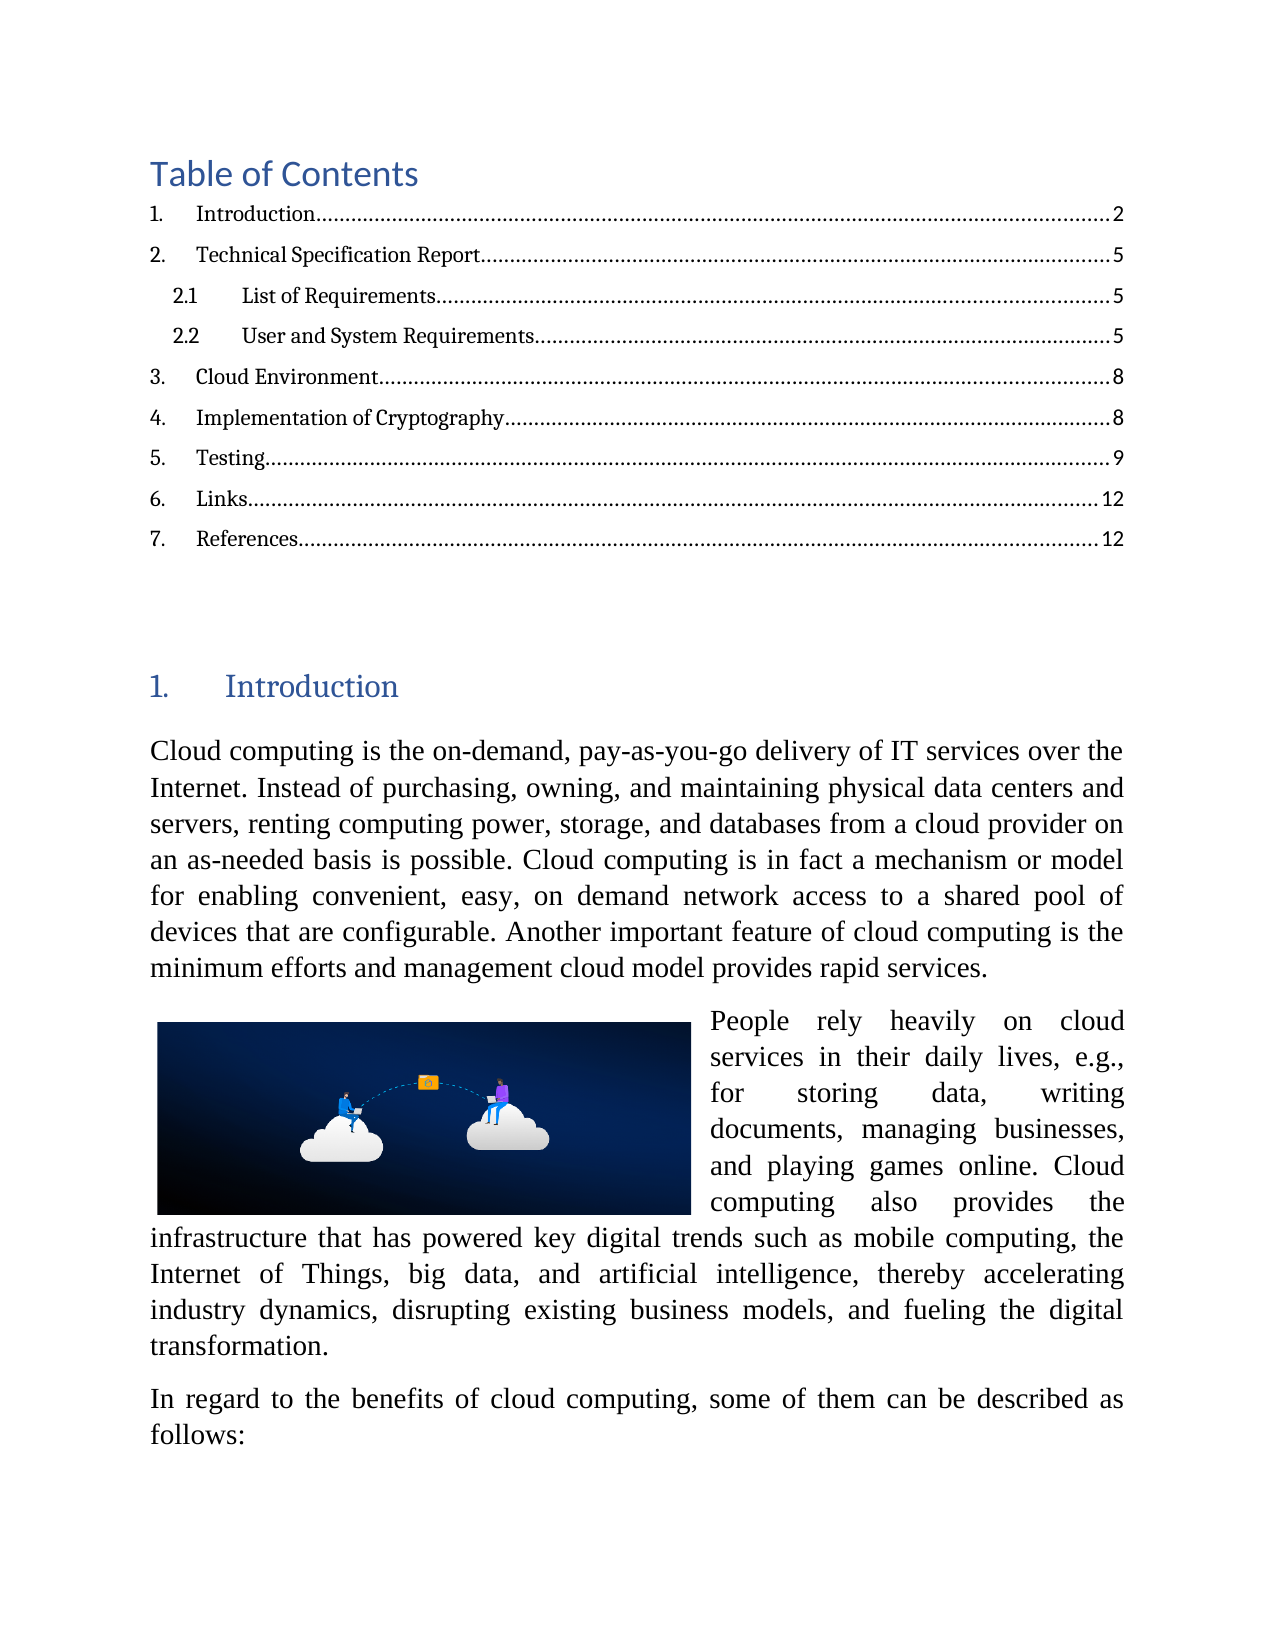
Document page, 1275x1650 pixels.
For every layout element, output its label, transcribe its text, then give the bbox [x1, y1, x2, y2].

subtitle Introduction [150, 667, 1125, 706]
text In regard to the benefits of cloud computing, some of them can be described as follows: [150, 1381, 1125, 1451]
picture [157, 1022, 692, 1215]
text Cloud computing is the on-demand, pay-as-you-go delivery of IT services over the Internet. Instead of purchasing, owning, and maintaining physical data centers and servers, renting computing power, storage, and databases from a cloud provider on an as-needed basis is possible. Cloud computing is in fact a mechanism or model for enabling convenient, easy, on demand network access to a shared pool of devices that are configurable. Another important feature of cloud computing is the minimum efforts and management cloud model provides rapid services. [150, 733, 1125, 984]
